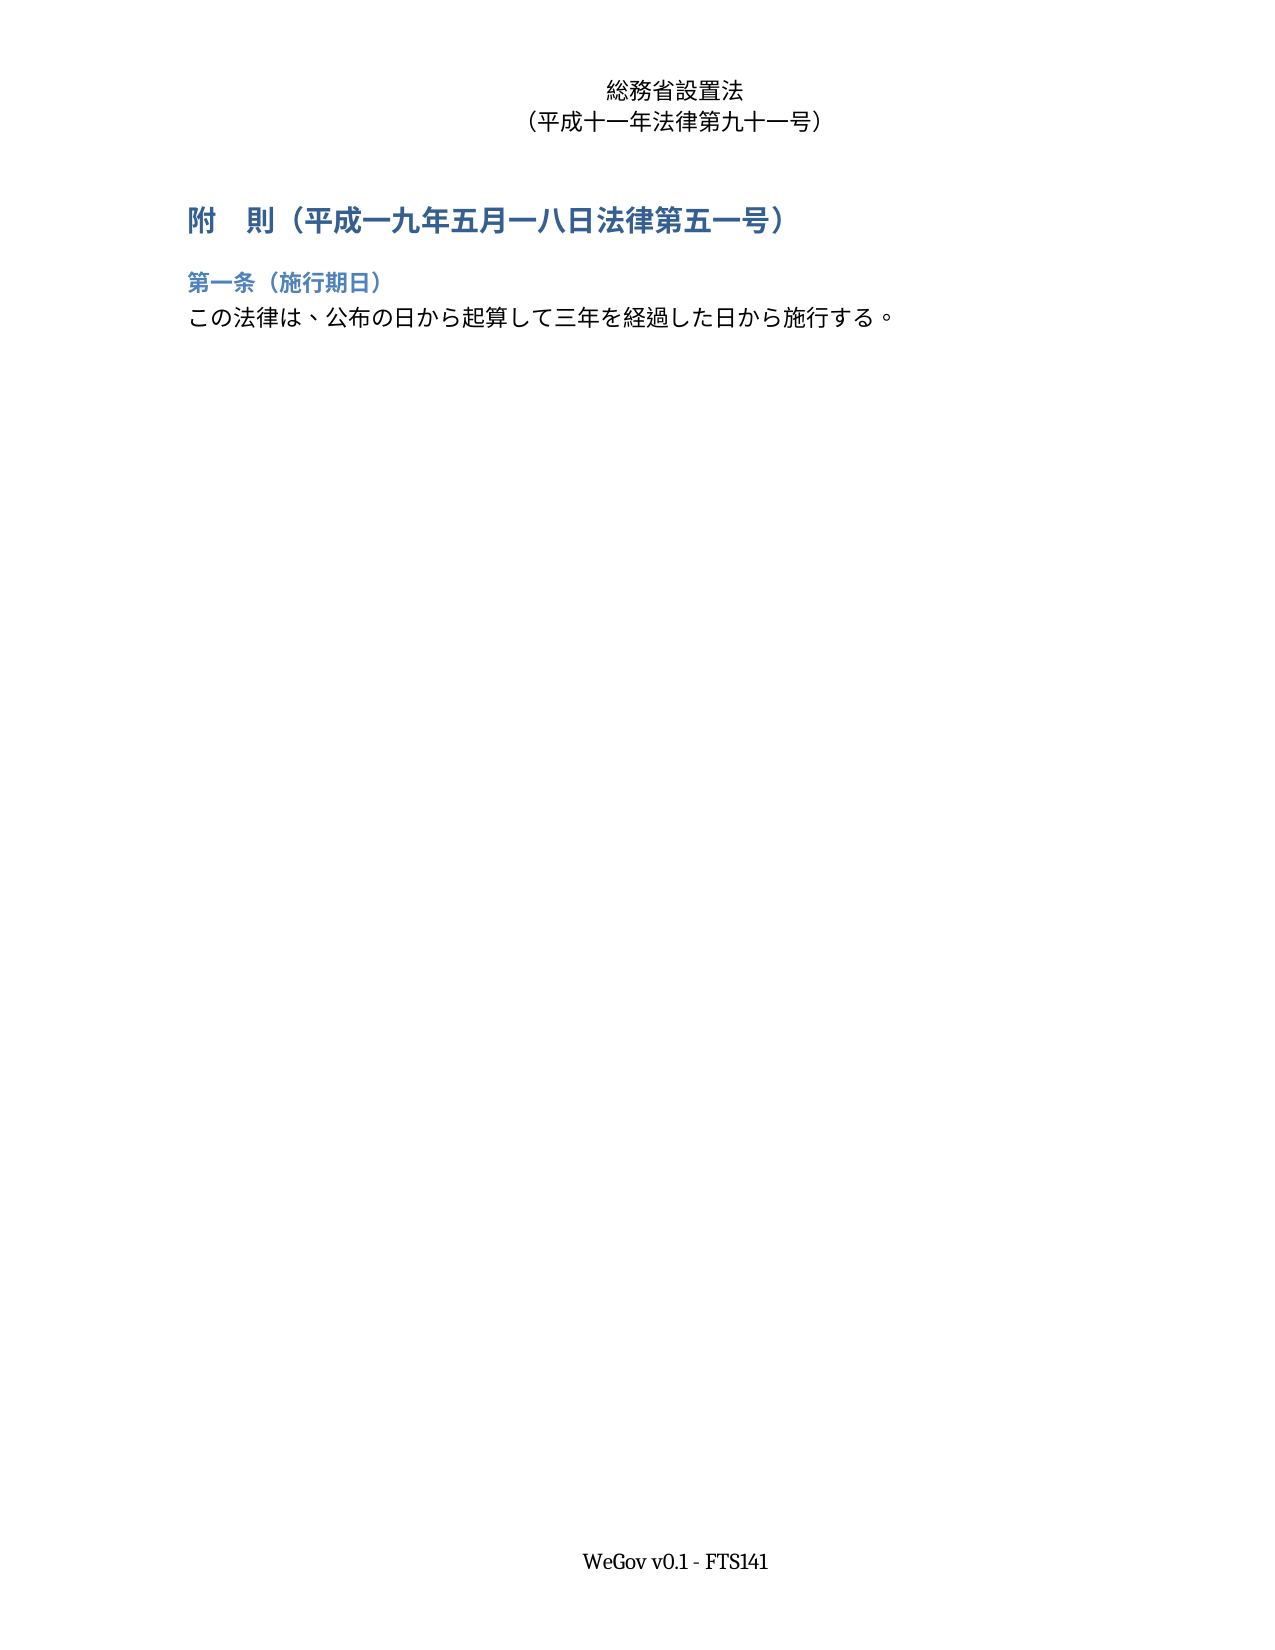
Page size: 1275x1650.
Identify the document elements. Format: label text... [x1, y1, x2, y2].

subtitle 附 則（平成一九年五月一八日法律第五一号） [187, 200, 1087, 240]
text この法律は、公布の日から起算して三年を経過した日から施行する。 [187, 302, 1087, 334]
subtitle 第一条（施行期日） [187, 266, 1087, 298]
